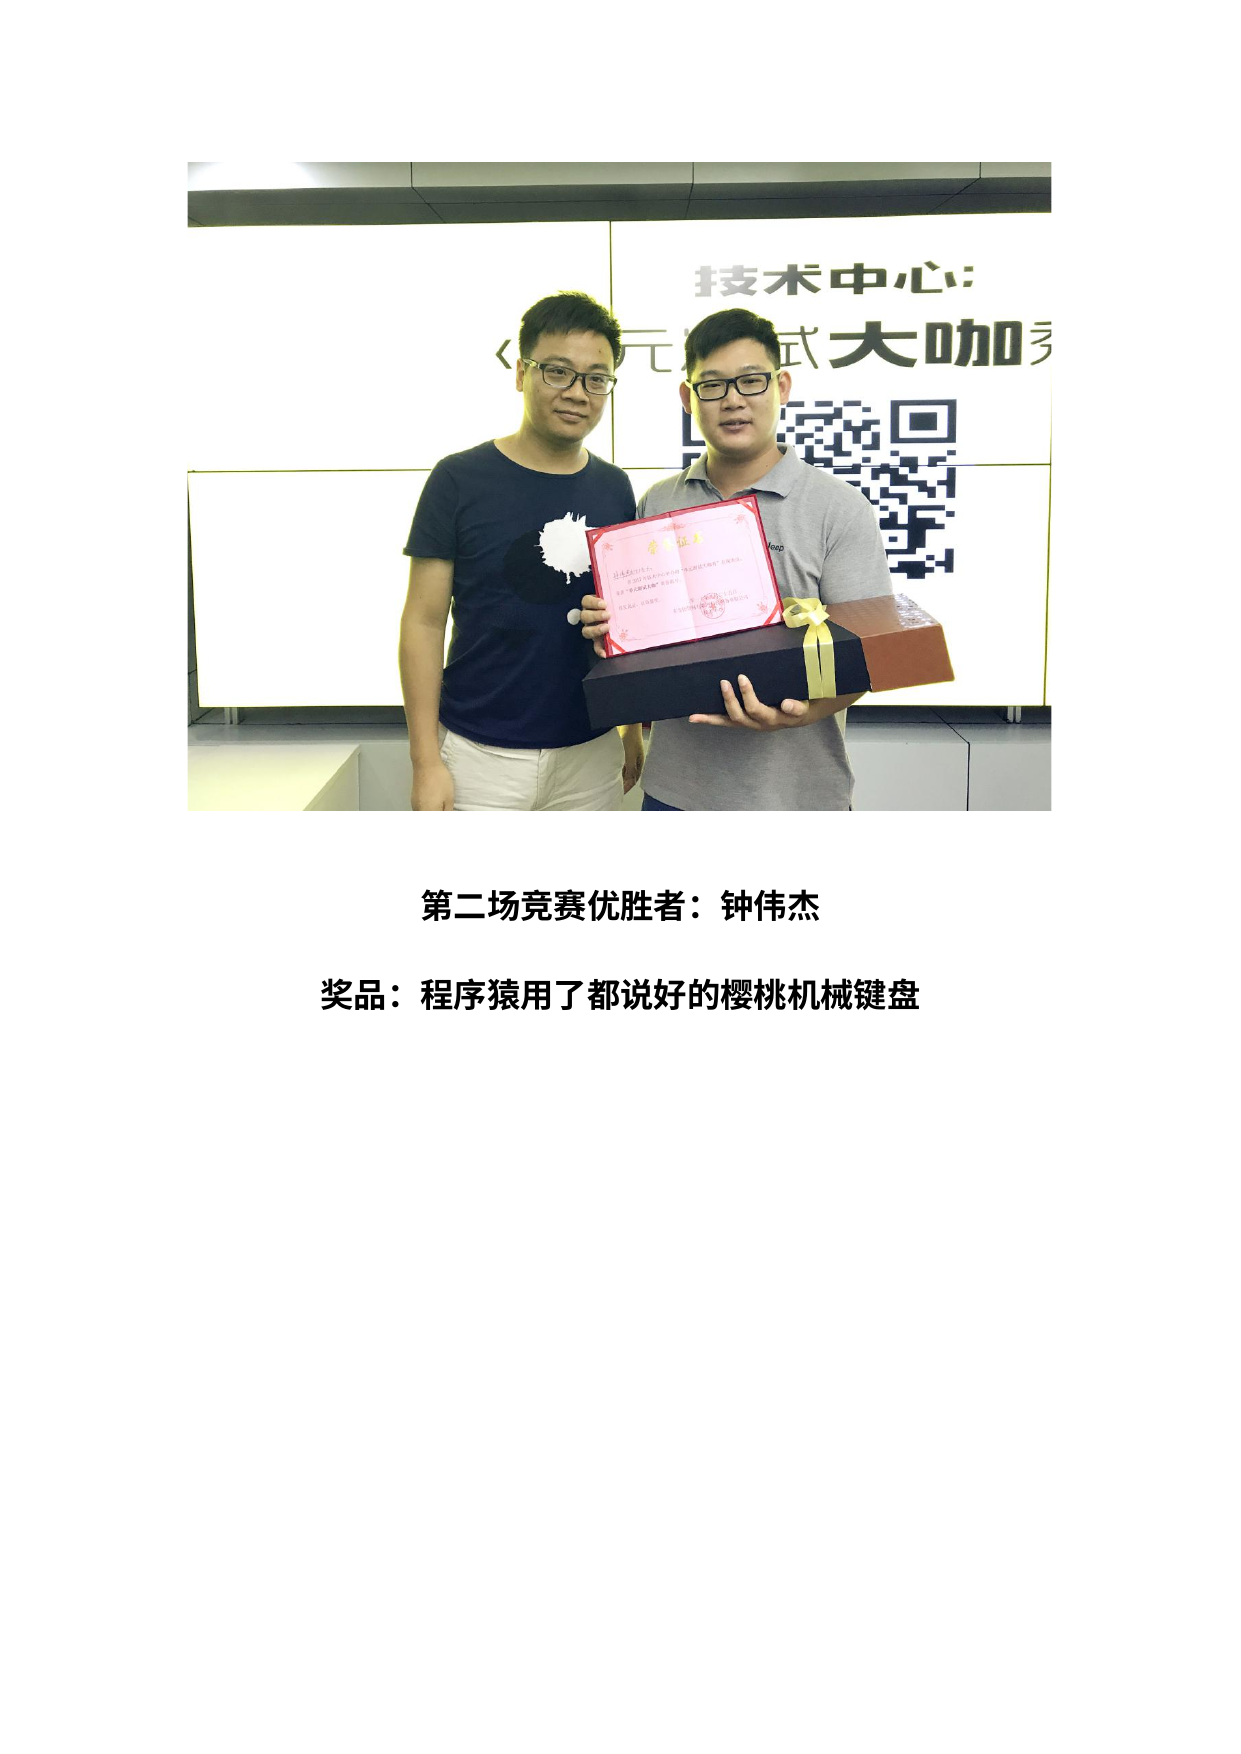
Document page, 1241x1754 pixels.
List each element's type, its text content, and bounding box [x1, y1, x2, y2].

text 奖品：程序猿用了都说好的樱桃机械键盘 [187, 960, 1053, 1025]
picture [187, 162, 1052, 811]
text 第二场竞赛优胜者：钟伟杰 [187, 871, 1053, 936]
